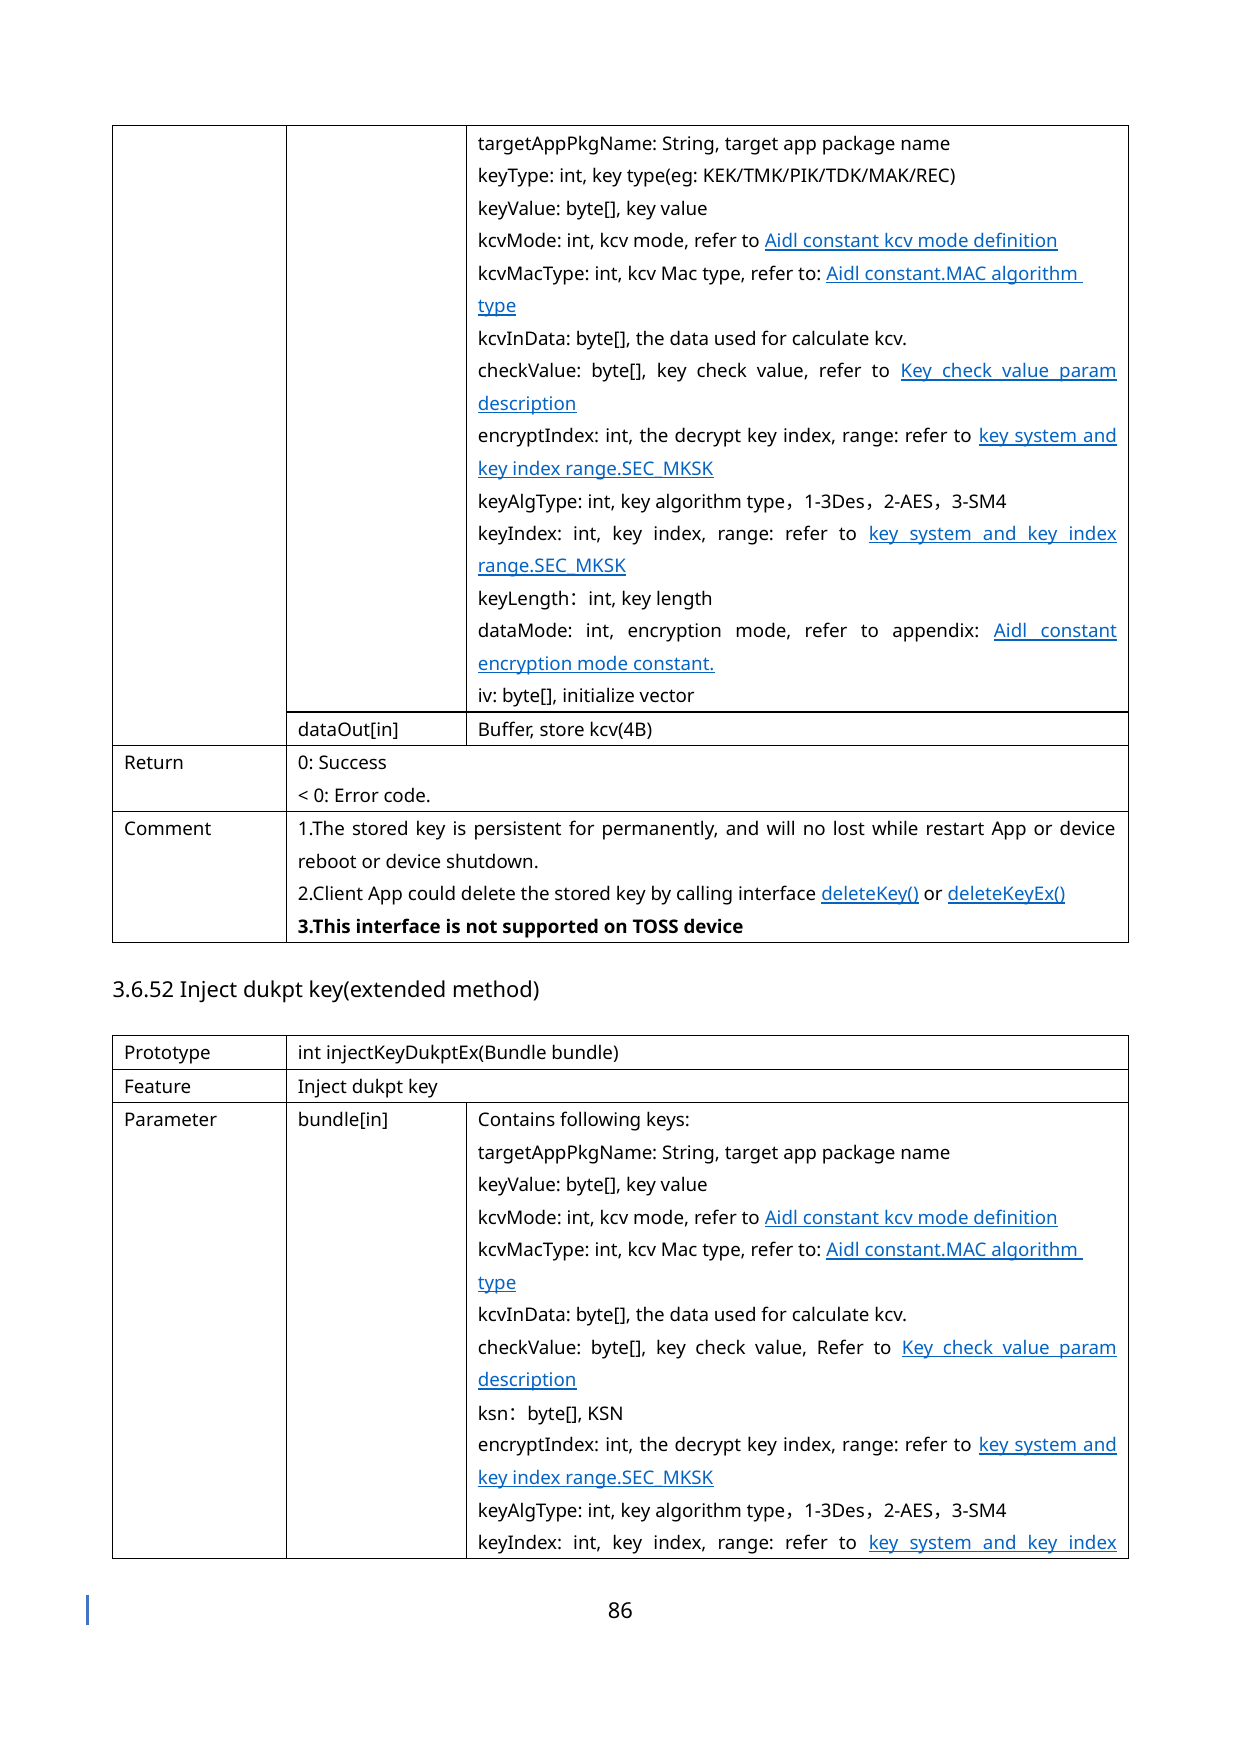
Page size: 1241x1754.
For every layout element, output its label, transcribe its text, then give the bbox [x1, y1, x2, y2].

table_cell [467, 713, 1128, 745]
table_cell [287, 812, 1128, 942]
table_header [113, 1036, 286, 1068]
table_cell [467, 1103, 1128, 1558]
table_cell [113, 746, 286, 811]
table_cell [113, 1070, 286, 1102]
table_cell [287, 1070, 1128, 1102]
subtitle 3.6.52 Inject dukpt key(extended method) [112, 972, 1128, 1005]
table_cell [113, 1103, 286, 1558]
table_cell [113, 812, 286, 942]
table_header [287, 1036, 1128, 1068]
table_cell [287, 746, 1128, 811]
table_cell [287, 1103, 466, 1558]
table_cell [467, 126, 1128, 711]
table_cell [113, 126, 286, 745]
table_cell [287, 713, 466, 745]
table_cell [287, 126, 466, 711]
